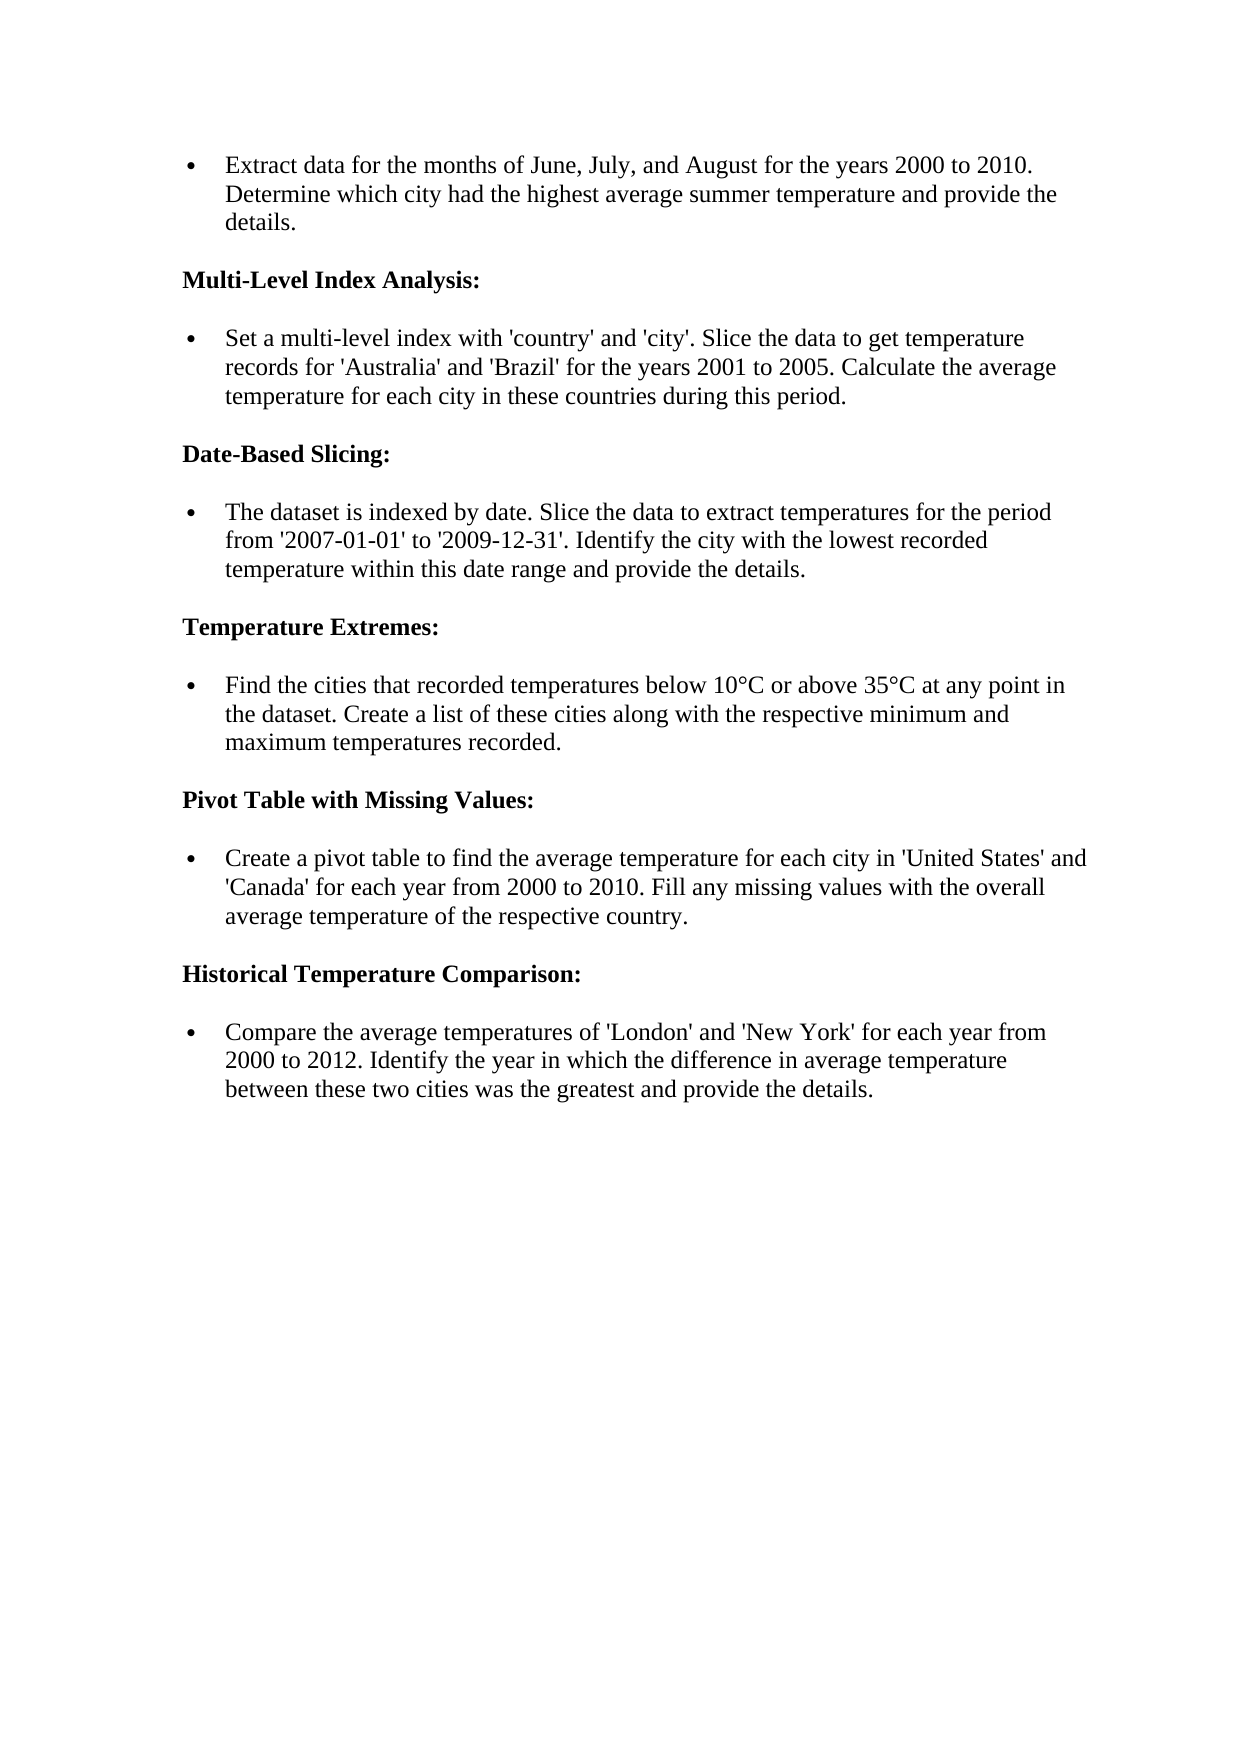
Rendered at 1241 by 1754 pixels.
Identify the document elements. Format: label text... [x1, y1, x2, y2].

text  Multi-Level Index Analysis: [150, 265, 1090, 294]
text  Temperature Extremes: [150, 612, 1090, 641]
list Find the cities that recorded temperatures below 10°C or above 35°C at any point in the dataset. Create a list of these cities along with the respective minimum and maximum temperatures recorded. [187, 670, 1090, 756]
list Compare the average temperatures of 'London' and 'New York' for each year from 2000 to 2012. Identify the year in which the difference in average temperature between these two cities was the greatest and provide the details. [187, 1017, 1090, 1103]
list Set a multi-level index with 'country' and 'city'. Slice the data to get temperature records for 'Australia' and 'Brazil' for the years 2001 to 2005. Calculate the average temperature for each city in these countries during this period. [187, 323, 1090, 409]
text  Date-Based Slicing: [150, 439, 1090, 467]
list The dataset is indexed by date. Slice the data to extract temperatures for the period from '2007-01-01' to '2009-12-31'. Identify the city with the lowest recorded temperature within this date range and provide the details. [187, 497, 1090, 583]
list Create a pivot table to find the average temperature for each city in 'United States' and 'Canada' for each year from 2000 to 2010. Fill any missing values with the overall average temperature of the respective country. [187, 843, 1090, 929]
text  Historical Temperature Comparison: [150, 959, 1090, 987]
list Extract data for the months of June, July, and August for the years 2000 to 2010. Determine which city had the highest average summer temperature and provide the details. [187, 150, 1090, 236]
text  Pivot Table with Missing Values: [150, 785, 1090, 814]
